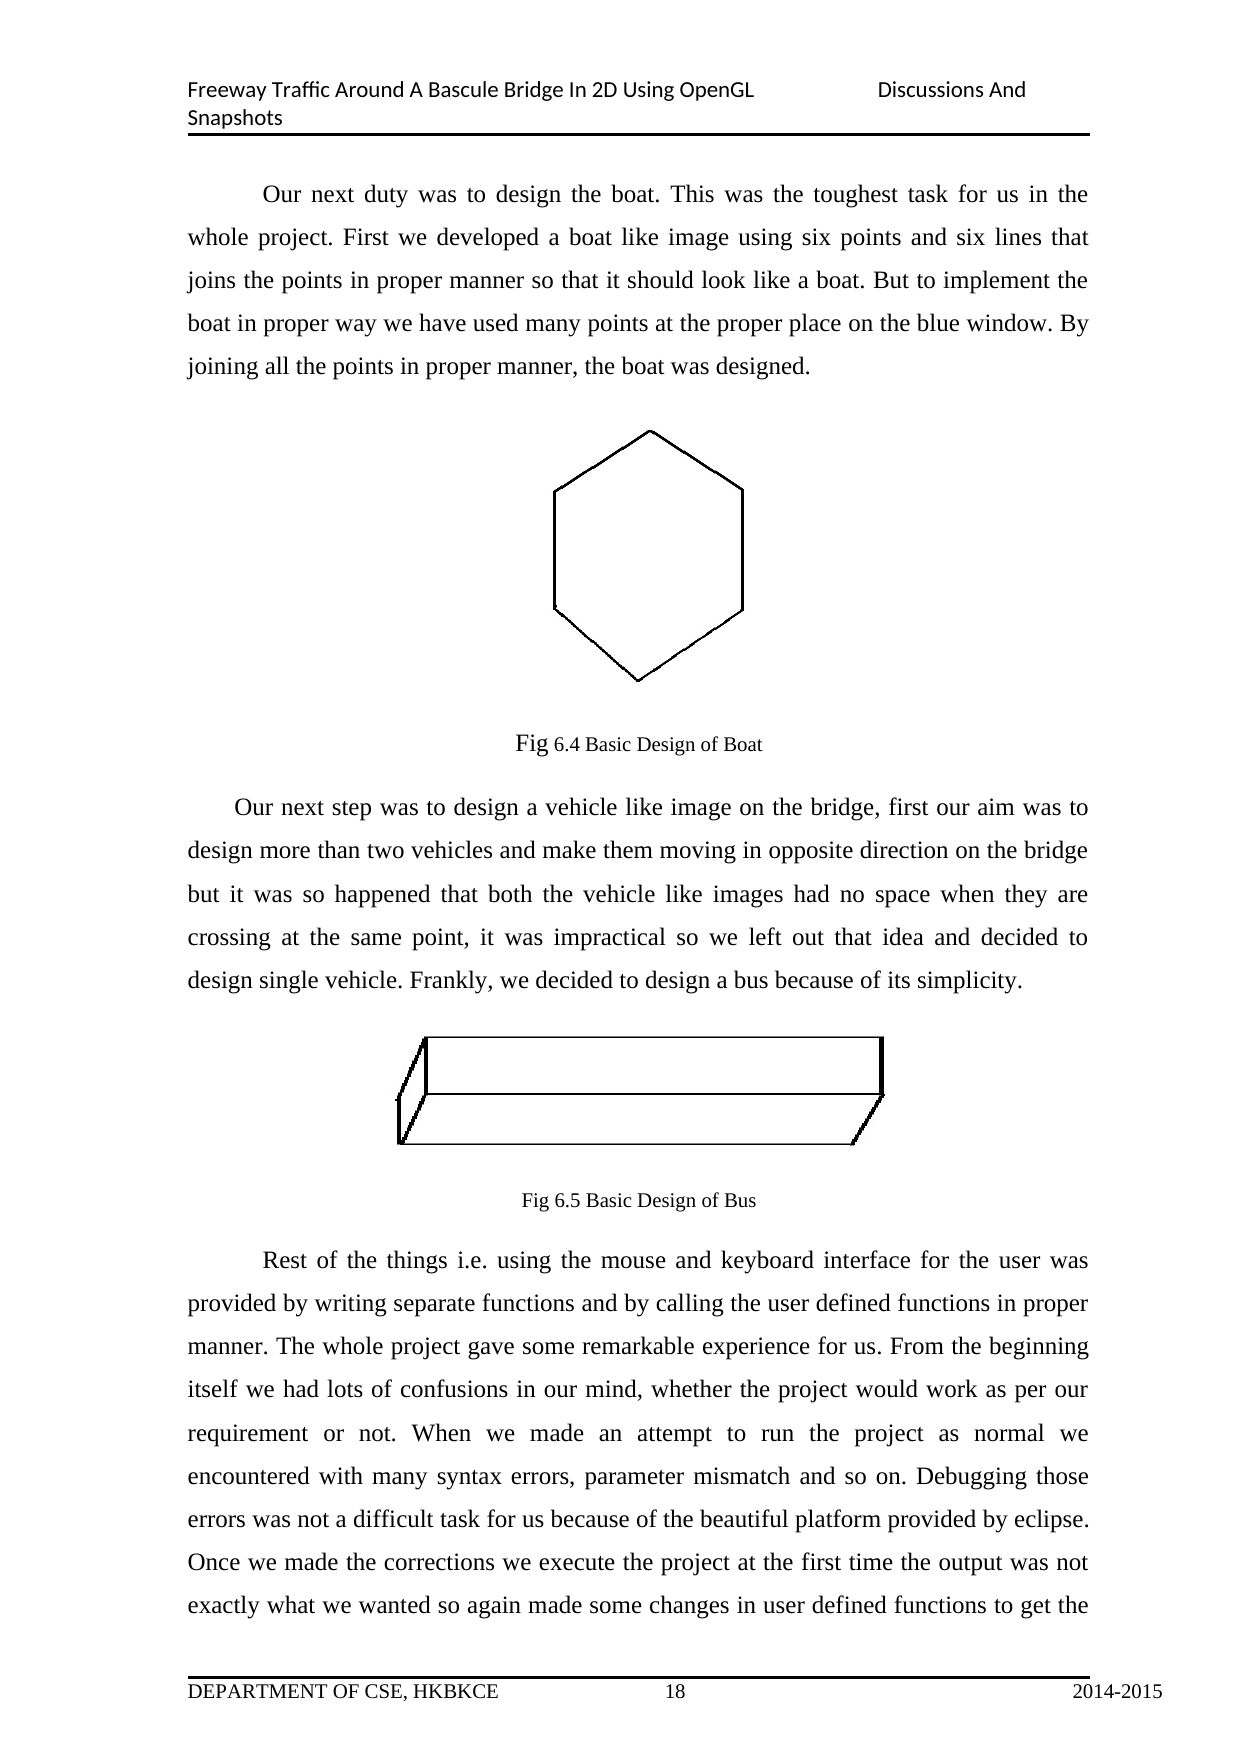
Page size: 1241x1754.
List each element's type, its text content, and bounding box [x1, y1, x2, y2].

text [187, 1245, 1090, 1619]
text Our next step was to design a vehicle like image on the bridge, first our aim was to design more than two vehicles and make them moving in opposite direction on the bridge but it was so happened that both the vehicle like images had no space when they are crossing at the same point, it was impractical so we left out that idea and decided to design single vehicle. Frankly, we decided to design a bus because of its simplicity. [187, 792, 1090, 994]
picture [502, 415, 776, 694]
text Fig 6.4 Basic Design of Boat [187, 728, 1090, 757]
text Fig 6.5 Basic Design of Bus [187, 1188, 1090, 1212]
picture [376, 1028, 901, 1154]
text Our next duty was to design the boat. This was the toughest task for us in the whole project. First we developed a boat like image using six points and six lines that joins the points in proper manner so that it should look like a boat. But to implement the boat in proper way we have used many points at the proper place on the blue window. By joining all the points in proper manner, the boat was designed. [187, 179, 1090, 380]
